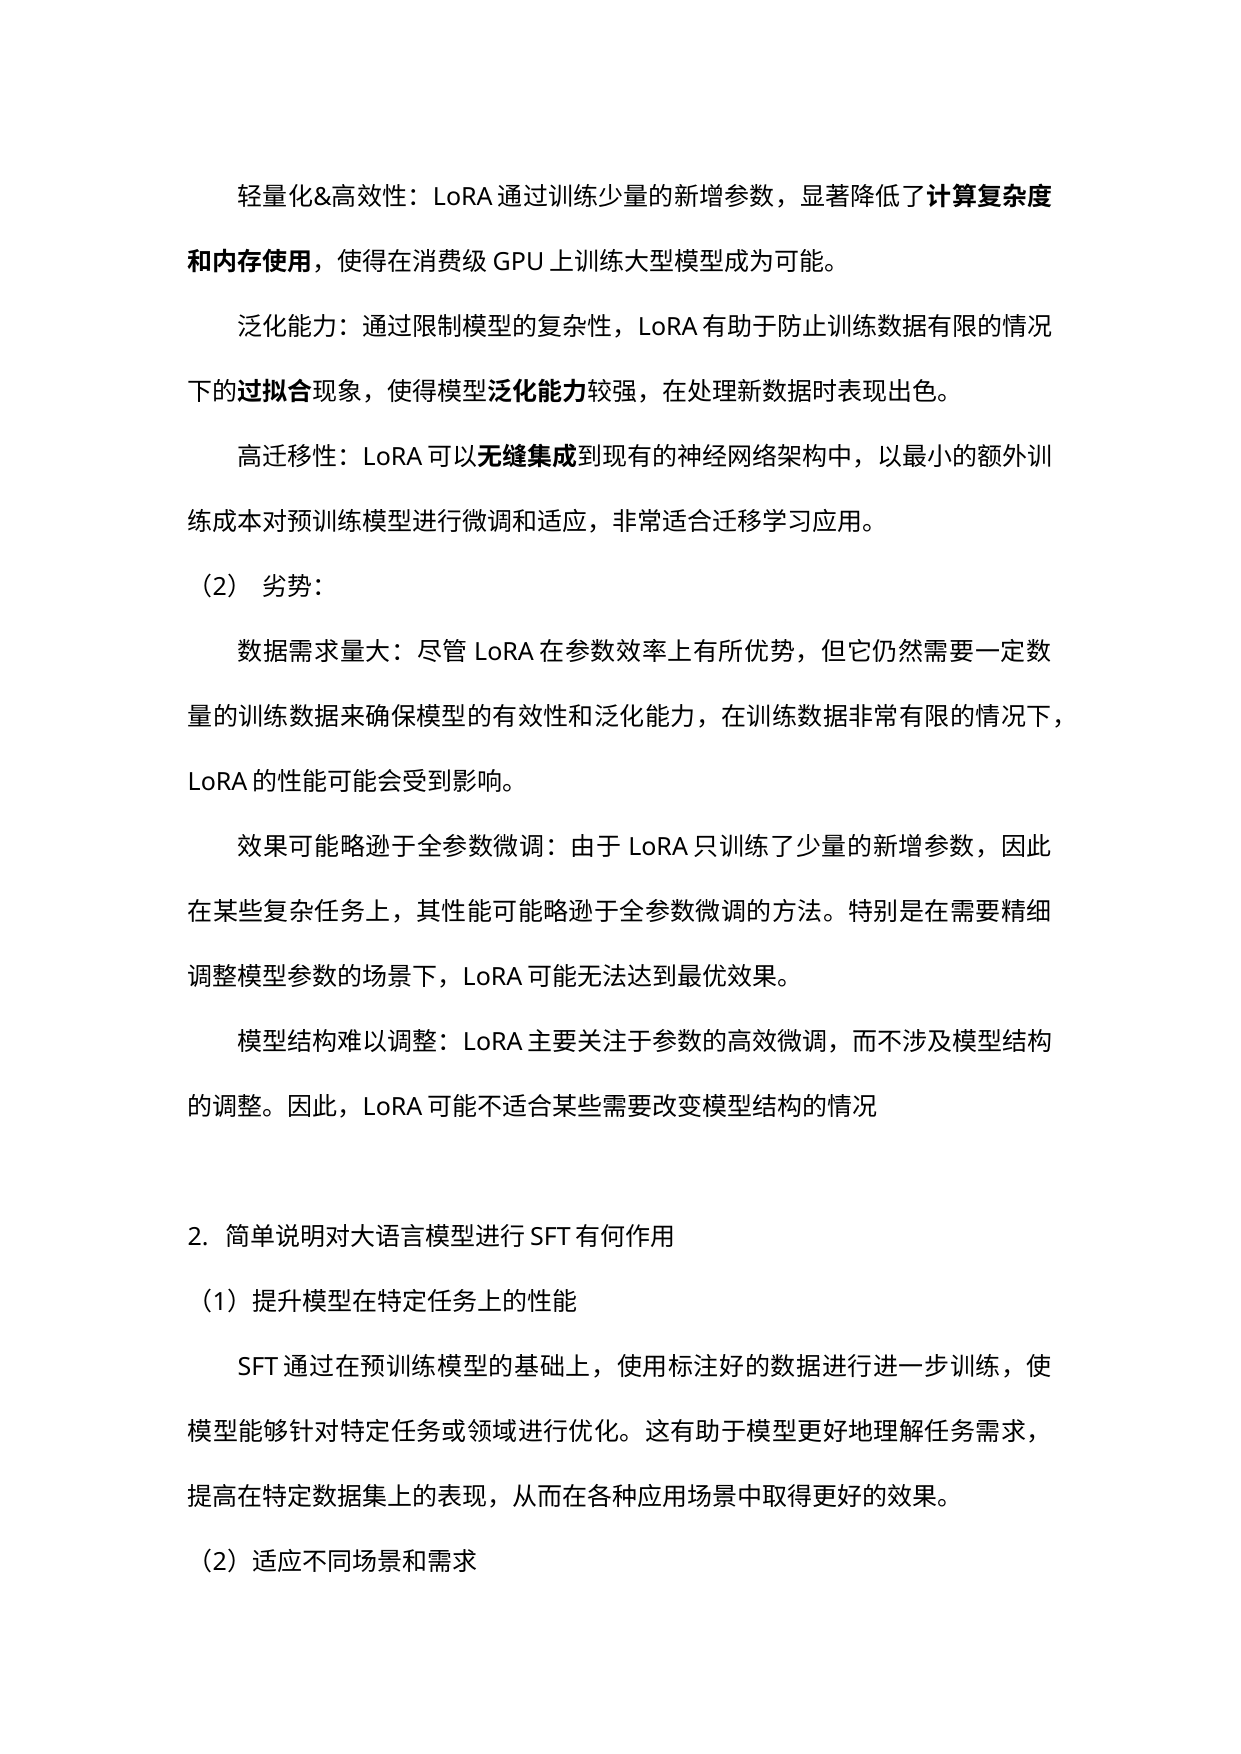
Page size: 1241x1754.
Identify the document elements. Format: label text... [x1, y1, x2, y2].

text （2）适应不同场景和需求 [187, 1527, 1053, 1592]
text 数据需求量大：尽管LoRA在参数效率上有所优势，但它仍然需要一定数量的训练数据来确保模型的有效性和泛化能力，在训练数据非常有限的情况下，LoRA的性能可能会受到影响。 [187, 617, 1053, 812]
list 劣势： [187, 552, 1053, 617]
list 简单说明对大语言模型进行SFT有何作用 [187, 1202, 1053, 1267]
text 轻量化&高效性：LoRA通过训练少量的新增参数，显著降低了计算复杂度和内存使用，使得在消费级GPU上训练大型模型成为可能。 [187, 162, 1053, 292]
text 泛化能力：通过限制模型的复杂性，LoRA有助于防止训练数据有限的情况下的过拟合现象，使得模型泛化能力较强，在处理新数据时表现出色。 [187, 292, 1053, 422]
text 模型结构难以调整：LoRA主要关注于参数的高效微调，而不涉及模型结构的调整。因此，LoRA可能不适合某些需要改变模型结构的情况 [187, 1007, 1053, 1137]
text 效果可能略逊于全参数微调：由于LoRA只训练了少量的新增参数，因此在某些复杂任务上，其性能可能略逊于全参数微调的方法。特别是在需要精细调整模型参数的场景下，LoRA可能无法达到最优效果。 [187, 812, 1053, 1007]
text （1）提升模型在特定任务上的性能 [187, 1267, 1053, 1332]
text 高迁移性：LoRA可以无缝集成到现有的神经网络架构中，以最小的额外训练成本对预训练模型进行微调和适应，非常适合迁移学习应用。 [187, 422, 1053, 552]
text SFT通过在预训练模型的基础上，使用标注好的数据进行进一步训练，使模型能够针对特定任务或领域进行优化。这有助于模型更好地理解任务需求，提高在特定数据集上的表现，从而在各种应用场景中取得更好的效果。 [187, 1332, 1053, 1527]
